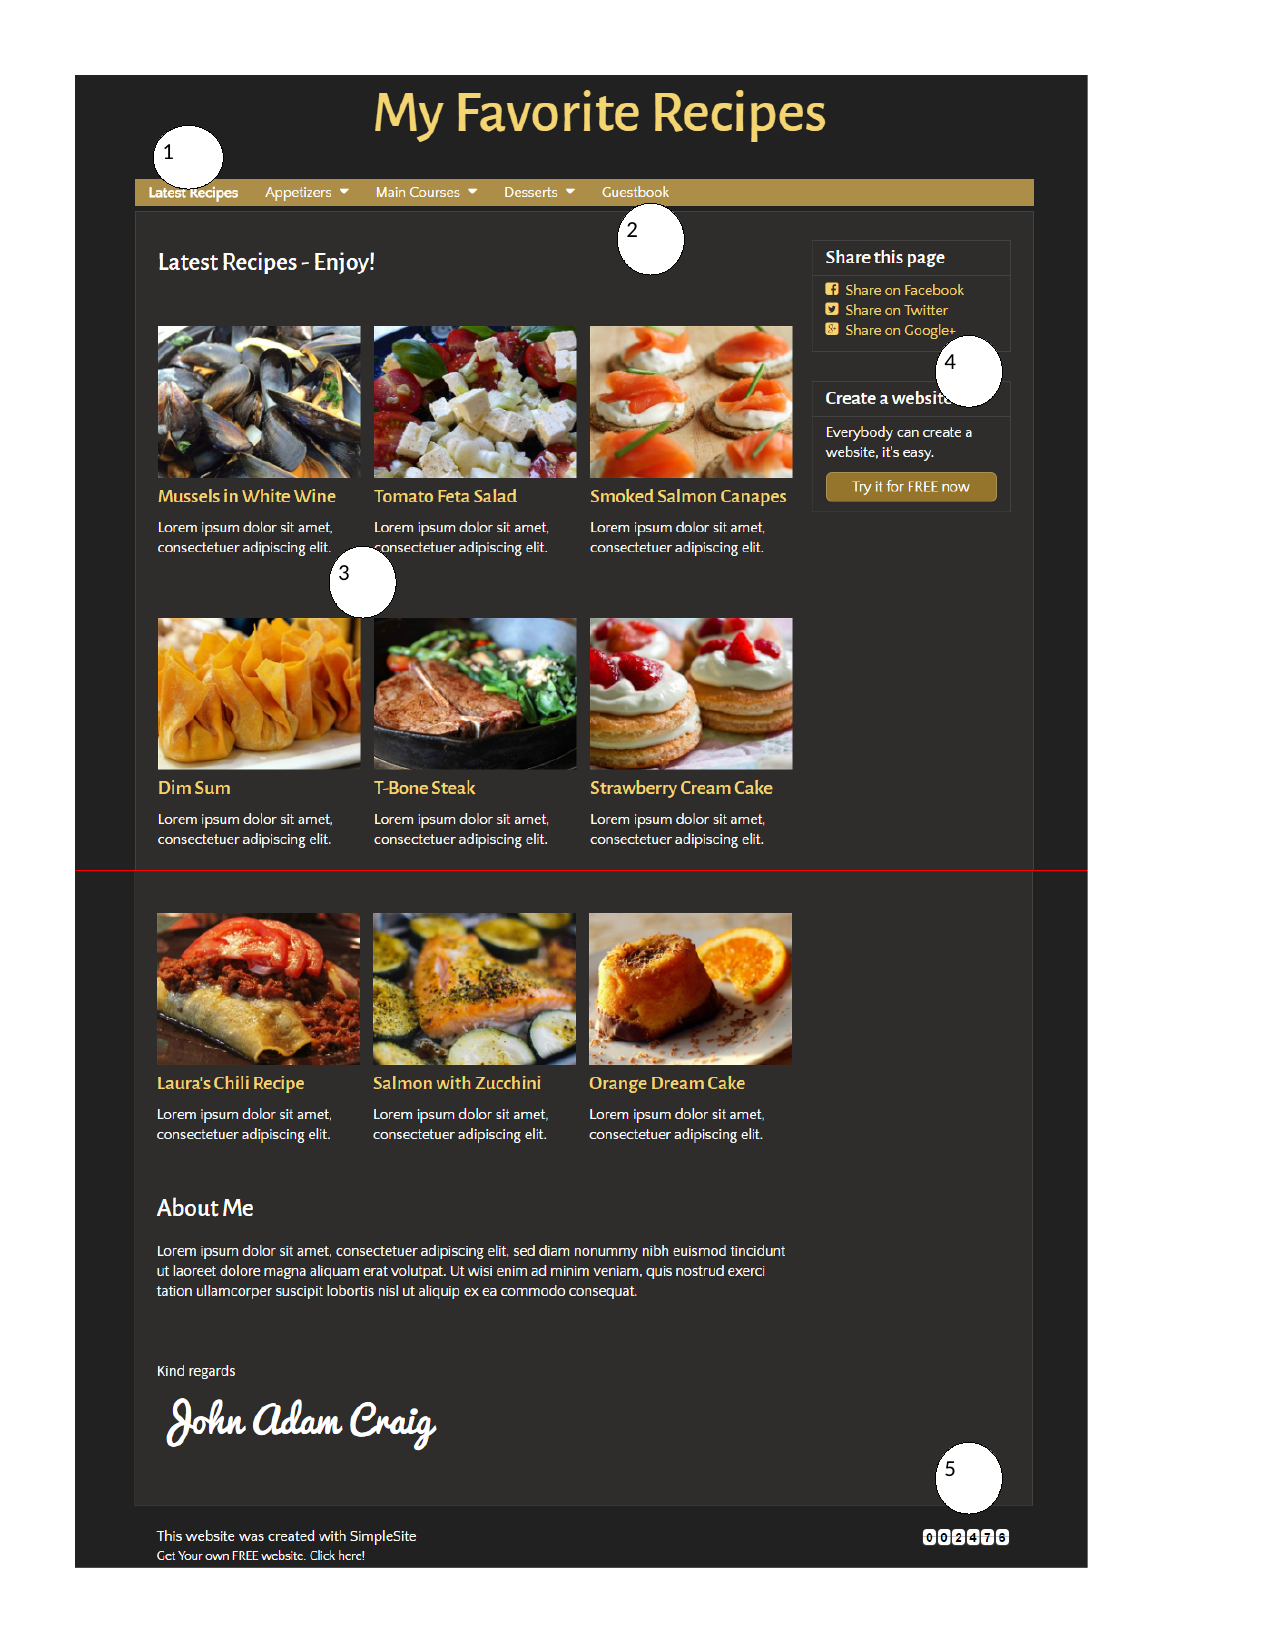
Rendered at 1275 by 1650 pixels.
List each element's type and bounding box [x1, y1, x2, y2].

picture [75, 75, 1088, 1575]
